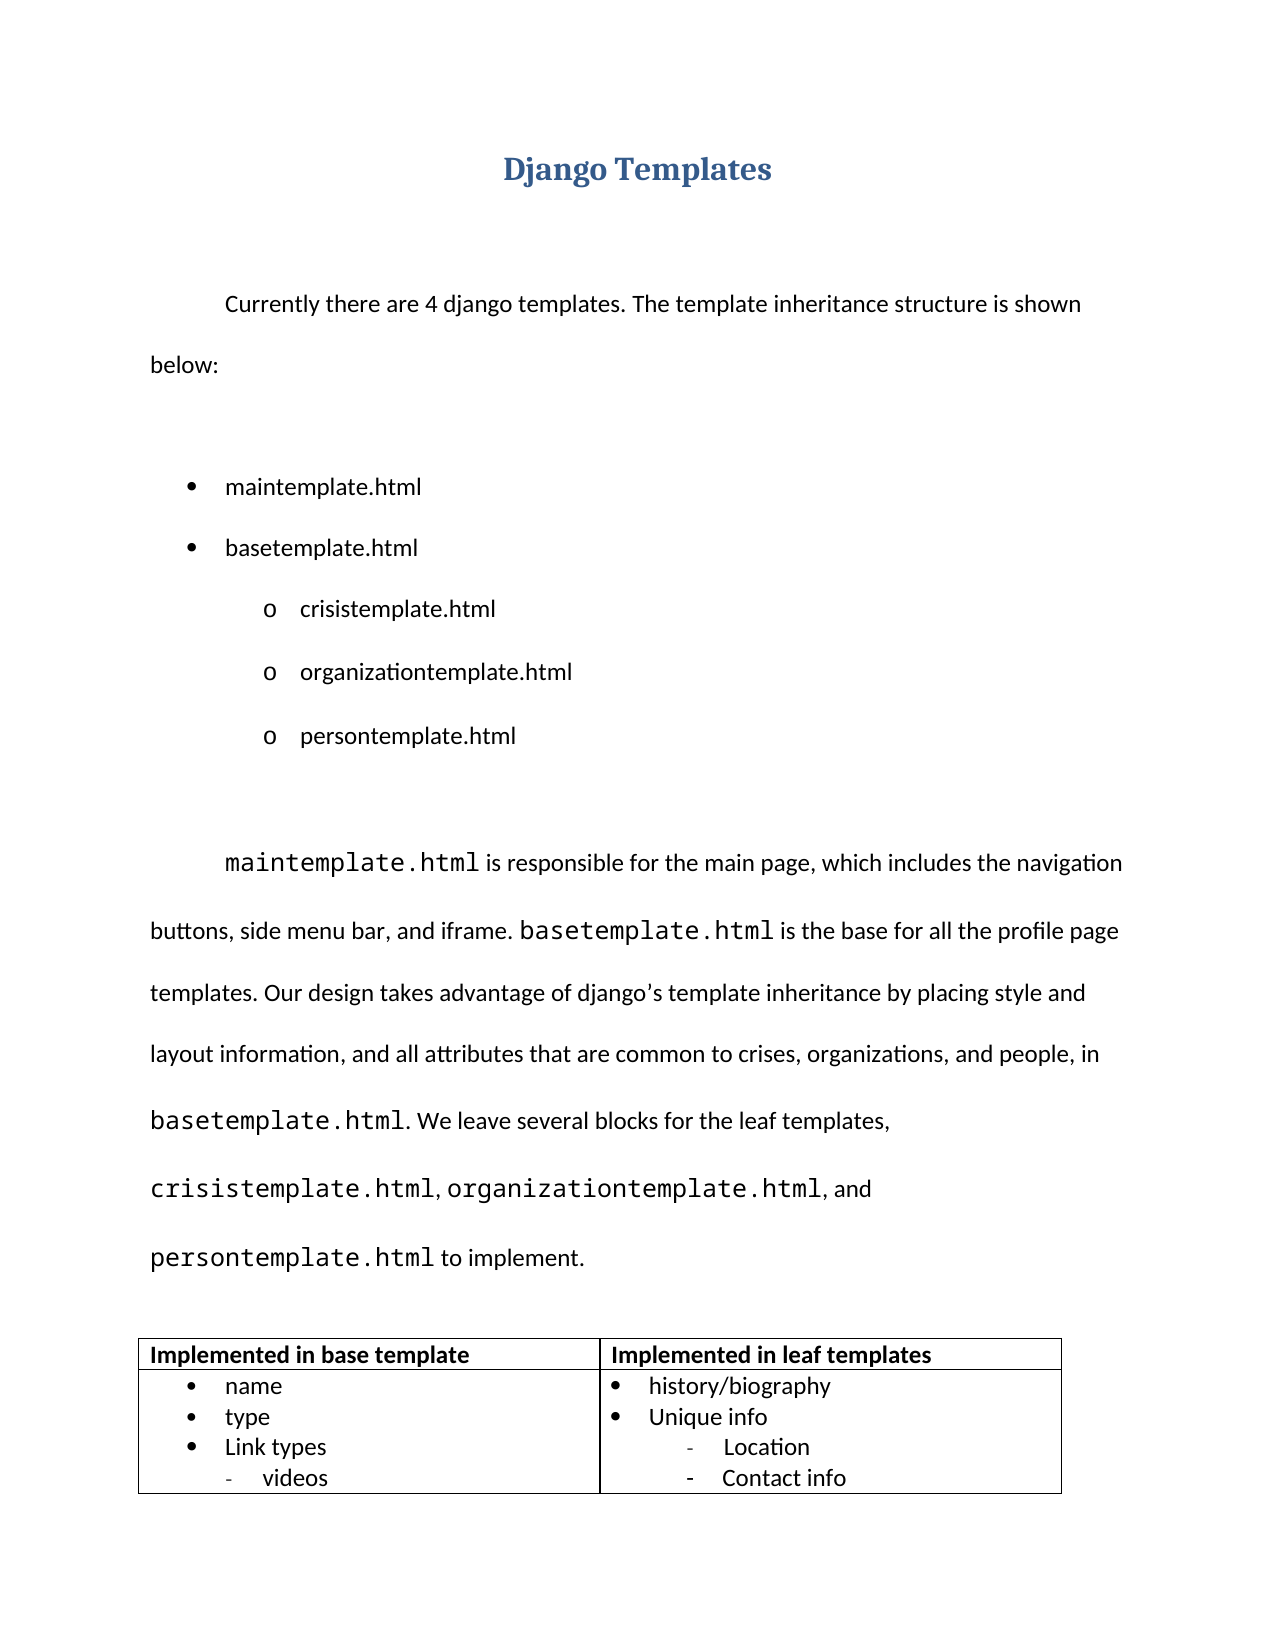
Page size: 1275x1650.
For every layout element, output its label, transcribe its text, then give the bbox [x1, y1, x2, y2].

subtitle Django Templates [150, 150, 1125, 188]
table_header Implemented in base template [139, 1339, 599, 1369]
table_cell history/biography Unique info Location - Contact info etc. Related pages relatedPeople relatedOrgs relatedCrises [601, 1370, 1061, 1492]
table_cell name type Link types videos images social exts [139, 1370, 599, 1492]
text Currently there are 4 django templates. The template inheritance structure is shown below: [150, 288, 1125, 379]
list persontemplate.html [262, 720, 1125, 752]
list organizationtemplate.html [262, 656, 1125, 688]
list basetemplate.html [187, 532, 1125, 562]
list crisistemplate.html [262, 593, 1125, 625]
text maintemplate.html is responsible for the main page, which includes the navigation buttons, side menu bar, and iframe. basetemplate.html is the base for all the profile page templates. Our design takes advantage of django’s template inheritance by placing style and layout information, and all attributes that are common to crises, organizations, and people, in basetemplate.html. We leave several blocks for the leaf templates, crisistemplate.html, organizationtemplate.html, and persontemplate.html to implement. [150, 844, 1125, 1273]
list maintemplate.html [187, 471, 1125, 501]
table_header Implemented in leaf templates [601, 1339, 1061, 1369]
